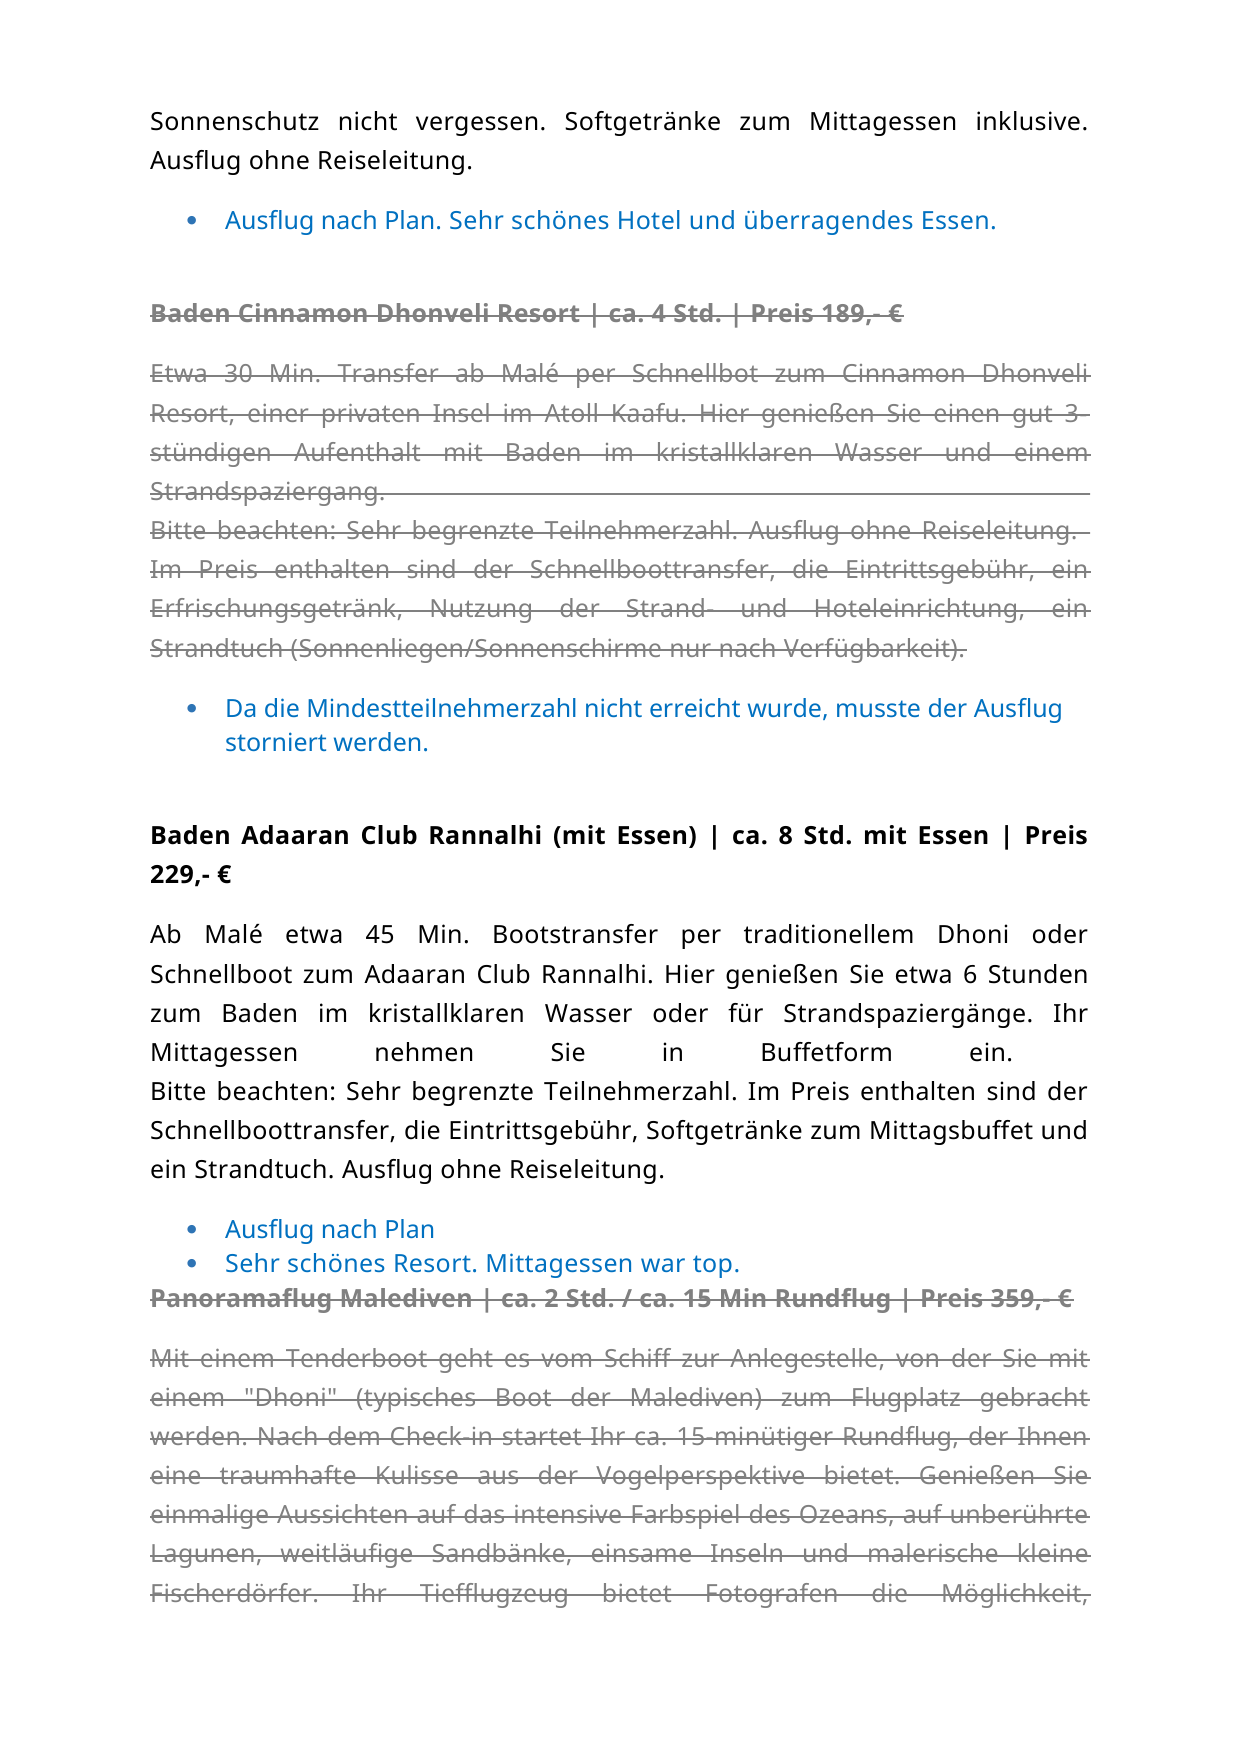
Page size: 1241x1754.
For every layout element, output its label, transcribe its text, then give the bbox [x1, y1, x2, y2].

text Etwa 30 Min. Transfer ab Malé per Schnellbot zum Cinnamon Dhonveli Resort, einer privaten Insel im Atoll Kaafu. Hier genießen Sie einen gut 3-stündigen Aufenthalt mit Baden im kristallklaren Wasser und einem Strandspaziergang. Bitte beachten: Sehr begrenzte Teilnehmerzahl. Ausflug ohne Reiseleitung. Im Preis enthalten sind der Schnellboottransfer, die Eintrittsgebühr, ein Erfrischungsgetränk, Nutzung der Strand- und Hoteleinrichtung, ein Strandtuch (Sonnenliegen/Sonnenschirme nur nach Verfügbarkeit). [150, 456, 1090, 493]
text Panoramaflug Malediven | ca. 2 Std. / ca. 15 Min Rundflug | Preis 359,- € [150, 1280, 1090, 1314]
list Sehr schönes Resort. Mittagessen war top. [187, 1246, 1090, 1280]
text Etwa 30 Min. Transfer ab Malé per Schnellbot zum Cinnamon Dhonveli Resort, einer privaten Insel im Atoll Kaafu. Hier genießen Sie einen gut 3-stündigen Aufenthalt mit Baden im kristallklaren Wasser und einem Strandspaziergang. Bitte beachten: Sehr begrenzte Teilnehmerzahl. Ausflug ohne Reiseleitung. Im Preis enthalten sind der Schnellboottransfer, die Eintrittsgebühr, ein Erfrischungsgetränk, Nutzung der Strand- und Hoteleinrichtung, ein Strandtuch (Sonnenliegen/Sonnenschirme nur nach Verfügbarkeit). [150, 377, 1090, 414]
list Da die Mindestteilnehmerzahl nicht erreicht wurde, musste der Ausflug storniert werden. [187, 690, 1090, 758]
list Ausflug nach Plan. Sehr schönes Hotel und überragendes Essen. [187, 203, 1090, 237]
text Baden Cinnamon Dhonveli Resort | ca. 4 Std. | Preis 189,- € [150, 296, 1090, 330]
text Ab Malé etwa 45 Min. Bootstransfer per traditionellem Dhoni oder Schnellboot zum Adaaran Club Rannalhi. Hier genießen Sie etwa 6 Stunden zum Baden im kristallklaren Wasser oder für Strandspaziergänge. Ihr Mittagessen nehmen Sie in Buffetform ein. Bitte beachten: Sehr begrenzte Teilnehmerzahl. Im Preis enthalten sind der Schnellboottransfer, die Eintrittsgebühr, Softgetränke zum Mittagsbuffet und ein Strandtuch. Ausflug ohne Reiseleitung. [150, 917, 1090, 1186]
text Etwa 30 Min. Transfer ab Malé per Schnellbot zum Cinnamon Dhonveli Resort, einer privaten Insel im Atoll Kaafu. Hier genießen Sie einen gut 3-stündigen Aufenthalt mit Baden im kristallklaren Wasser und einem Strandspaziergang. Bitte beachten: Sehr begrenzte Teilnehmerzahl. Ausflug ohne Reiseleitung. Im Preis enthalten sind der Schnellboottransfer, die Eintrittsgebühr, ein Erfrischungsgetränk, Nutzung der Strand- und Hoteleinrichtung, ein Strandtuch (Sonnenliegen/Sonnenschirme nur nach Verfügbarkeit). [150, 573, 1090, 610]
text Baden Adaaran Club Rannalhi (mit Essen) | ca. 8 Std. mit Essen | Preis 229,- € [150, 818, 1090, 891]
text Etwa 30 Min. Transfer ab Malé per Schnellbot zum Cinnamon Dhonveli Resort, einer privaten Insel im Atoll Kaafu. Hier genießen Sie einen gut 3-stündigen Aufenthalt mit Baden im kristallklaren Wasser und einem Strandspaziergang. Bitte beachten: Sehr begrenzte Teilnehmerzahl. Ausflug ohne Reiseleitung. Im Preis enthalten sind der Schnellboottransfer, die Eintrittsgebühr, ein Erfrischungsgetränk, Nutzung der Strand- und Hoteleinrichtung, ein Strandtuch (Sonnenliegen/Sonnenschirme nur nach Verfügbarkeit). [150, 612, 1090, 664]
text Etwa 30 Min. Transfer ab Malé per Schnellbot zum Cinnamon Dhonveli Resort, einer privaten Insel im Atoll Kaafu. Hier genießen Sie einen gut 3-stündigen Aufenthalt mit Baden im kristallklaren Wasser und einem Strandspaziergang. Bitte beachten: Sehr begrenzte Teilnehmerzahl. Ausflug ohne Reiseleitung. Im Preis enthalten sind der Schnellboottransfer, die Eintrittsgebühr, ein Erfrischungsgetränk, Nutzung der Strand- und Hoteleinrichtung, ein Strandtuch (Sonnenliegen/Sonnenschirme nur nach Verfügbarkeit). [150, 495, 1090, 532]
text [150, 1557, 1090, 1594]
text Etwa 30 Min. Transfer ab Malé per Schnellbot zum Cinnamon Dhonveli Resort, einer privaten Insel im Atoll Kaafu. Hier genießen Sie einen gut 3-stündigen Aufenthalt mit Baden im kristallklaren Wasser und einem Strandspaziergang. Bitte beachten: Sehr begrenzte Teilnehmerzahl. Ausflug ohne Reiseleitung. Im Preis enthalten sind der Schnellboottransfer, die Eintrittsgebühr, ein Erfrischungsgetränk, Nutzung der Strand- und Hoteleinrichtung, ein Strandtuch (Sonnenliegen/Sonnenschirme nur nach Verfügbarkeit). [150, 416, 1090, 454]
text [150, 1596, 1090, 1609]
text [150, 103, 1090, 177]
list Ausflug nach Plan [187, 1212, 1090, 1246]
text Etwa 30 Min. Transfer ab Malé per Schnellbot zum Cinnamon Dhonveli Resort, einer privaten Insel im Atoll Kaafu. Hier genießen Sie einen gut 3-stündigen Aufenthalt mit Baden im kristallklaren Wasser und einem Strandspaziergang. Bitte beachten: Sehr begrenzte Teilnehmerzahl. Ausflug ohne Reiseleitung. Im Preis enthalten sind der Schnellboottransfer, die Eintrittsgebühr, ein Erfrischungsgetränk, Nutzung der Strand- und Hoteleinrichtung, ein Strandtuch (Sonnenliegen/Sonnenschirme nur nach Verfügbarkeit). [150, 534, 1090, 571]
